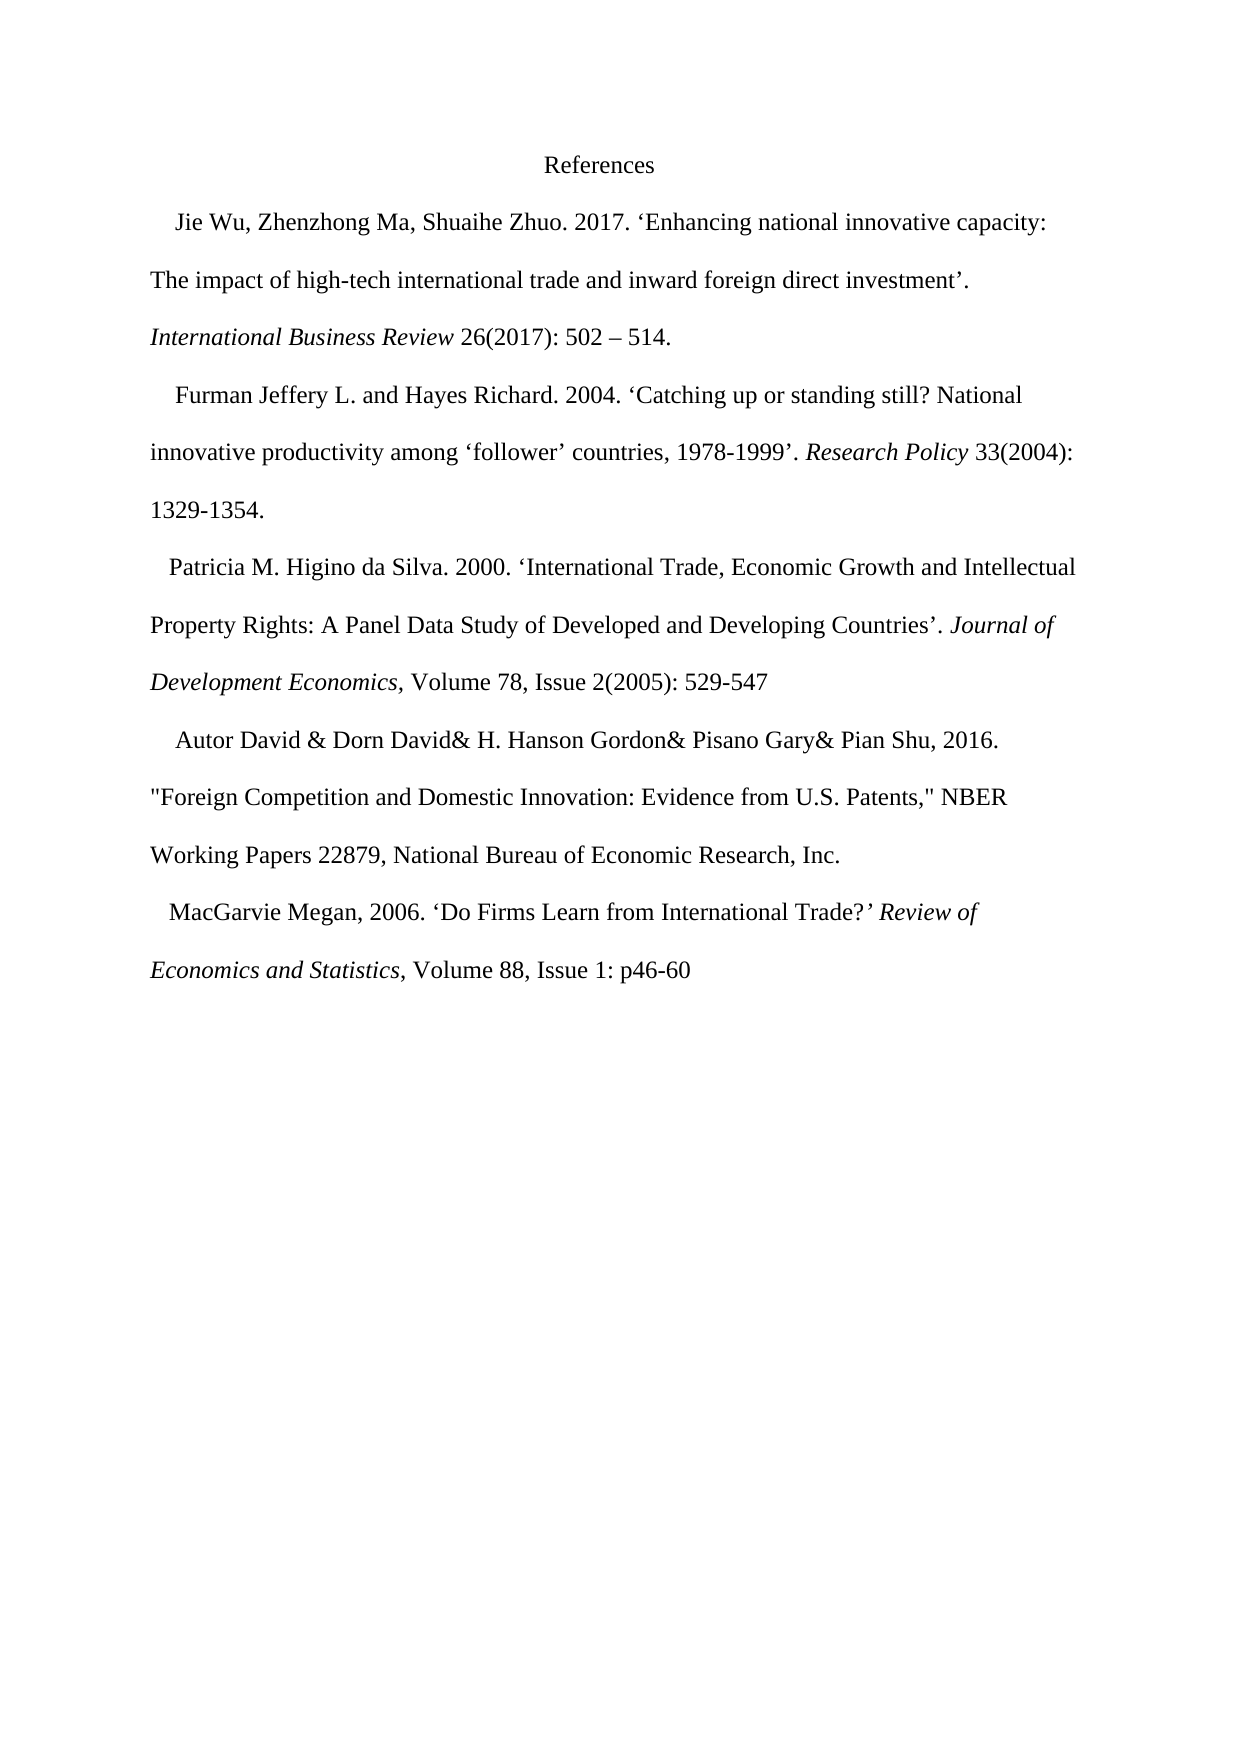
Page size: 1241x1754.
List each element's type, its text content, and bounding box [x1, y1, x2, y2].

text Autor David & Dorn David& H. Hanson Gordon& Pisano Gary& Pian Shu, 2016. "Foreign Competition and Domestic Innovation: Evidence from U.S. Patents," NBER Working Papers 22879, National Bureau of Economic Research, Inc. [150, 725, 1090, 869]
text MacGarvie Megan, 2006. ‘Do Firms Learn from International Trade?’ Review of Economics and Statistics, Volume 88, Issue 1: p46-60 [150, 897, 1090, 984]
text Jie Wu, Zhenzhong Ma, Shuaihe Zhuo. 2017. ‘Enhancing national innovative capacity: The impact of high-tech international trade and inward foreign direct investment’. International Business Review 26(2017): 502 – 514. [150, 207, 1090, 351]
text References [150, 150, 1090, 179]
text Furman Jeffery L. and Hayes Richard. 2004. ‘Catching up or standing still? National innovative productivity among ‘follower’ countries, 1978-1999’. Research Policy 33(2004): [150, 380, 1090, 466]
text 1329-1354. [150, 495, 1090, 524]
text Patricia M. Higino da Silva. 2000. ‘International Trade, Economic Growth and Intellectual Property Rights: A Panel Data Study of Developed and Developing Countries’. Journal of Development Economics, Volume 78, Issue 2(2005): 529-547 [150, 552, 1090, 696]
